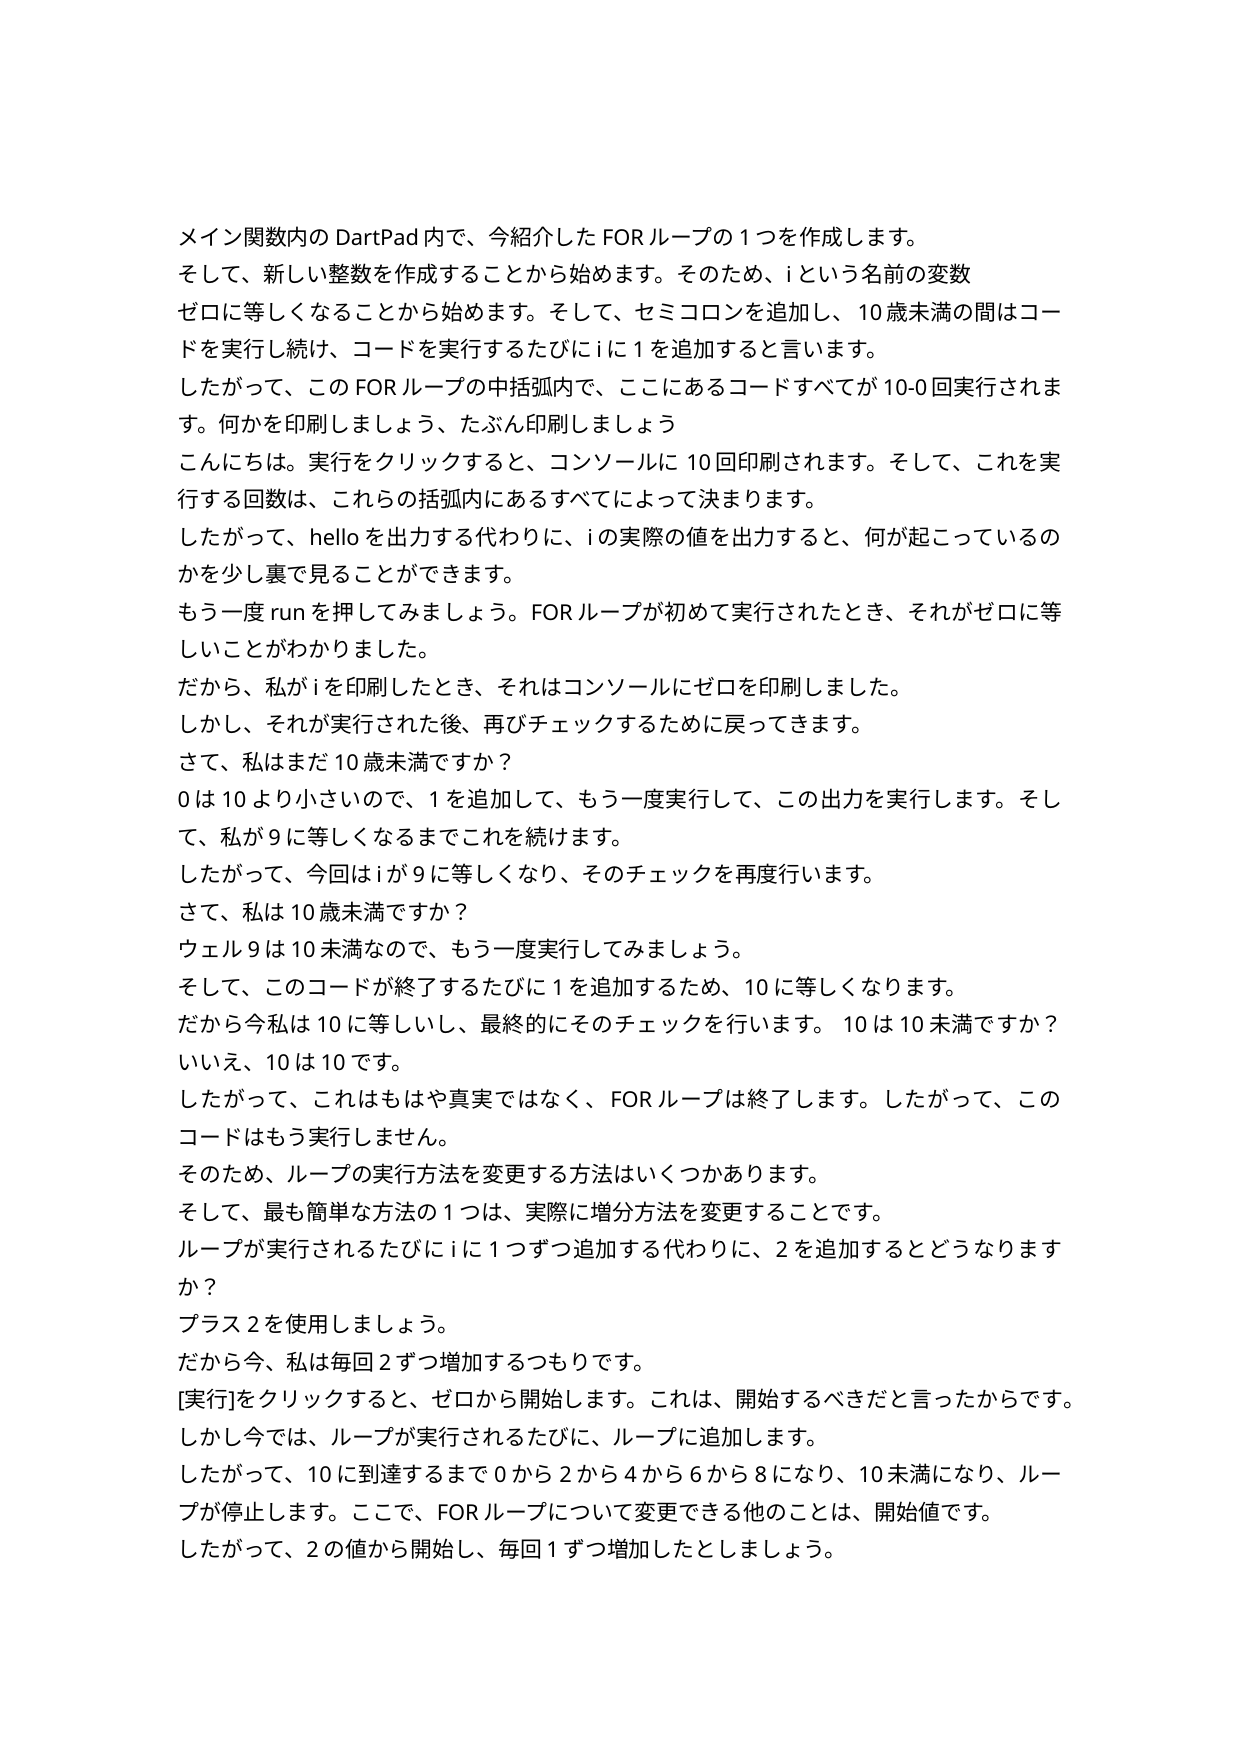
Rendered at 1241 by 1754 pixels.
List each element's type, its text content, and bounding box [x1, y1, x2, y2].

text そして、このコードが終了するたびに1を追加するため、10に等しくなります。 [177, 967, 1063, 1004]
text もう一度runを押してみましょう。FORループが初めて実行されたとき、それがゼロに等しいことがわかりました。 [177, 592, 1063, 667]
text しかし、それが実行された後、再びチェックするために戻ってきます。 [177, 704, 1063, 742]
text そのため、ループの実行方法を変更する方法はいくつかあります。 [177, 1154, 1063, 1192]
text さて、私は10歳未満ですか？ [177, 892, 1063, 929]
text だから今、私は毎回2ずつ増加するつもりです。 [177, 1342, 1063, 1379]
text ループが実行されるたびにiに1つずつ追加する代わりに、2を追加するとどうなりますか？ [177, 1229, 1063, 1304]
text ゼロに等しくなることから始めます。そして、セミコロンを追加し、10歳未満の間はコードを実行し続け、コードを実行するたびにiに1を追加すると言います。 [177, 292, 1063, 367]
text さて、私はまだ10歳未満ですか？ [177, 742, 1063, 779]
text したがって、今回はiが9に等しくなり、そのチェックを再度行います。 [177, 854, 1063, 892]
text だから、私がiを印刷したとき、それはコンソールにゼロを印刷しました。 [177, 667, 1063, 704]
text したがって、このFORループの中括弧内で、ここにあるコードすべてが10-0回実行されます。何かを印刷しましょう、たぶん印刷しましょう [177, 367, 1063, 442]
text だから今私は10に等しいし、最終的にそのチェックを行います。 10は10未満ですか？いいえ、10は10です。 [177, 1004, 1063, 1079]
text メイン関数内のDartPad内で、今紹介したFORループの1つを作成します。 [177, 217, 1063, 254]
text [実行]をクリックすると、ゼロから開始します。これは、開始するべきだと言ったからです。 [177, 1379, 1063, 1417]
text したがって、helloを出力する代わりに、iの実際の値を出力すると、何が起こっているのかを少し裏で見ることができます。 [177, 517, 1063, 592]
text したがって、2の値から開始し、毎回1ずつ増加したとしましょう。 [177, 1529, 1063, 1567]
text そして、新しい整数を作成することから始めます。そのため、iという名前の変数 [177, 254, 1063, 292]
text したがって、これはもはや真実ではなく、FORループは終了します。したがって、このコードはもう実行しません。 [177, 1079, 1063, 1154]
text 0は10より小さいので、1を追加して、もう一度実行して、この出力を実行します。そして、私が9に等しくなるまでこれを続けます。 [177, 779, 1063, 854]
text そして、最も簡単な方法の1つは、実際に増分方法を変更することです。 [177, 1192, 1063, 1229]
text したがって、10に到達するまで0から2から4から6から8になり、10未満になり、ループが停止します。ここで、FORループについて変更できる他のことは、開始値です。 [177, 1454, 1063, 1529]
text プラス2を使用しましょう。 [177, 1304, 1063, 1342]
text ウェル9は10未満なので、もう一度実行してみましょう。 [177, 929, 1063, 967]
text しかし今では、ループが実行されるたびに、ループに追加します。 [177, 1417, 1063, 1454]
text こんにちは。実行をクリックすると、コンソールに10回印刷されます。そして、これを実行する回数は、これらの括弧内にあるすべてによって決まります。 [177, 442, 1063, 517]
